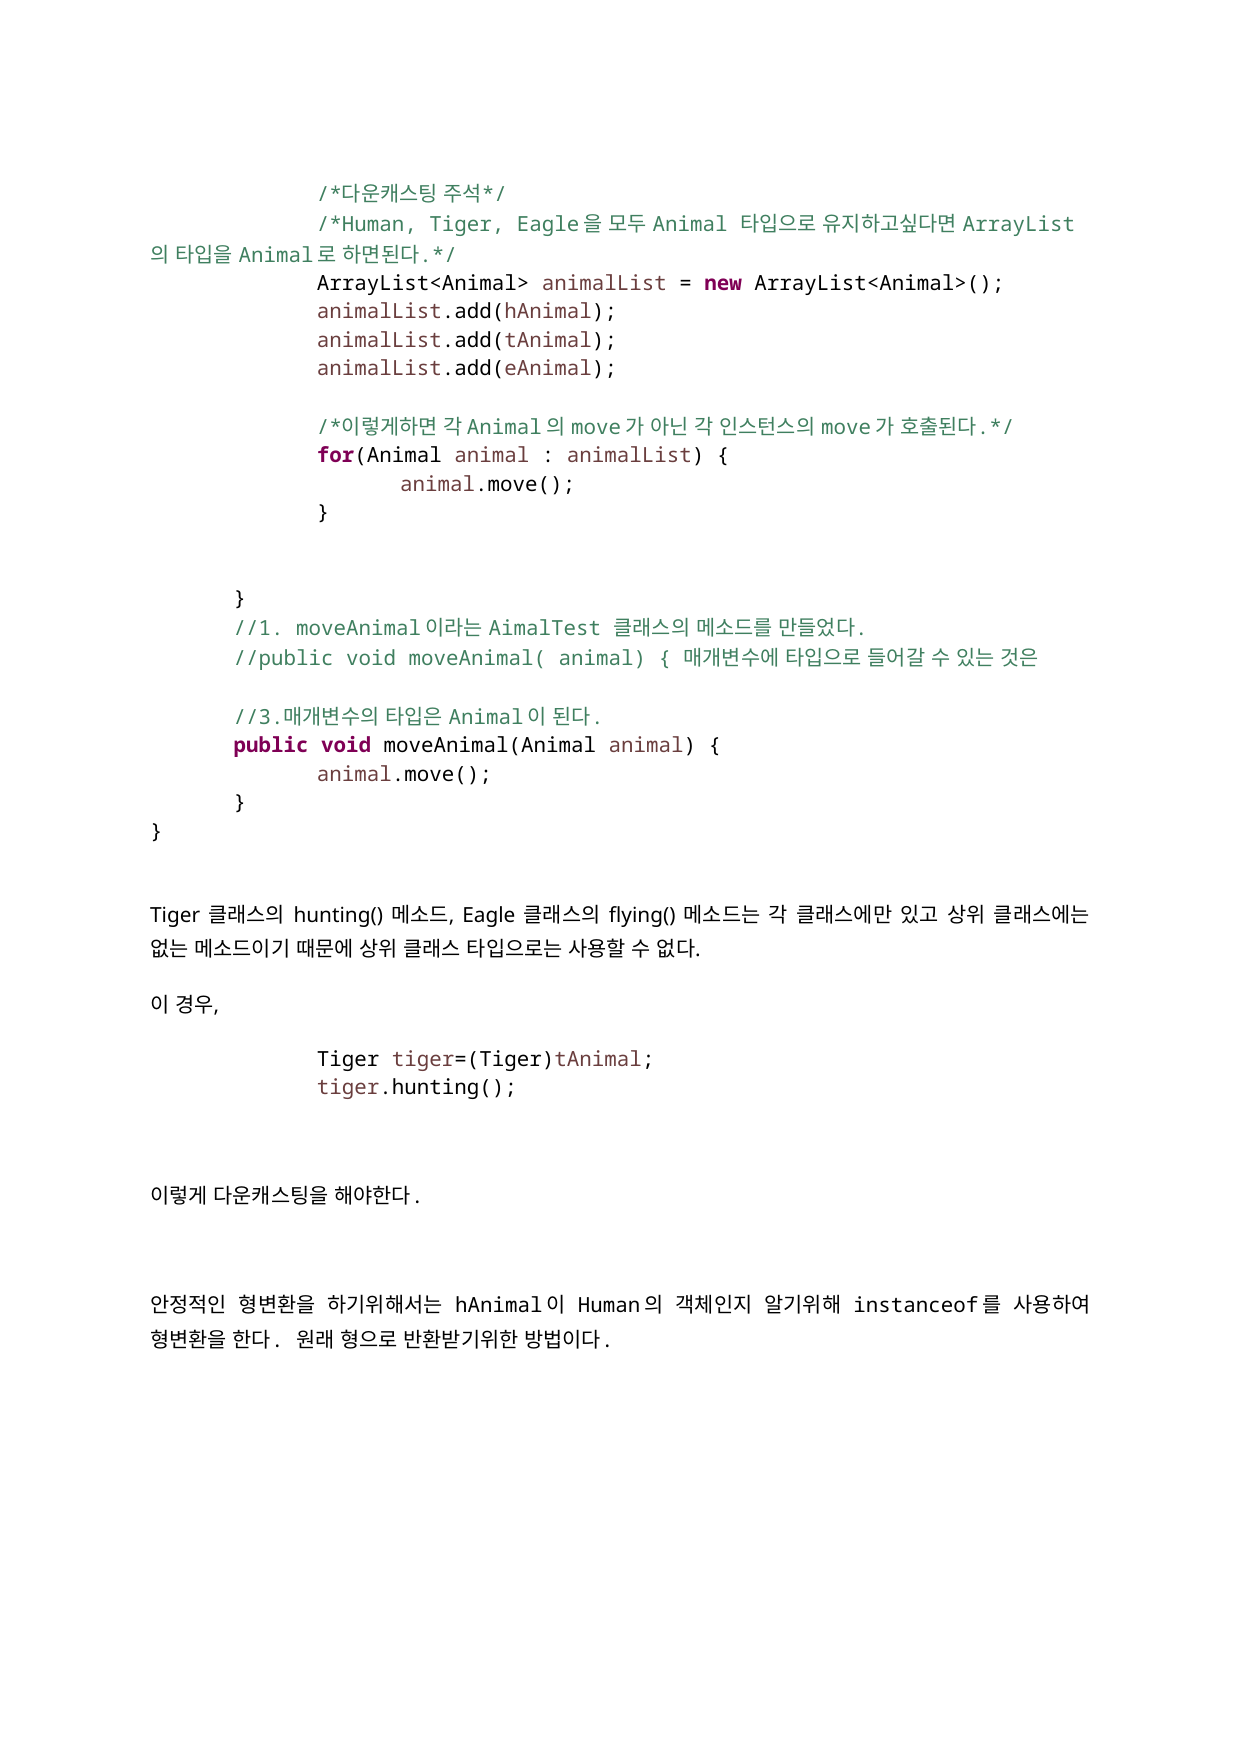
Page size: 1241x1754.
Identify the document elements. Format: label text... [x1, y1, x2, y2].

text } [150, 583, 1090, 611]
text animalList.add(eAnimal); [150, 353, 1090, 382]
text Tiger 클래스의 hunting() 메소드, Eagle 클래스의 flying() 메소드는 각 클래스에만 있고 상위 클래스에는 없는 메소드이기 때문에 상위 클래스 타입으로는 사용할 수 없다. [150, 898, 1090, 963]
text //1. moveAnimal이라는 AimalTest 클래스의 메소드를 만들었다. [150, 611, 1090, 642]
text animalList.add(hAnimal); [150, 297, 1090, 325]
text 이렇게 다운캐스팅을 해야한다. [150, 1179, 1090, 1209]
text /*다운캐스팅 주석*/ [150, 177, 1090, 207]
text //3.매개변수의 타입은 Animal이 된다. [150, 700, 1090, 731]
text } [150, 787, 1090, 816]
text //public void moveAnimal( animal) { 매개변수에 타입으로 들어갈 수 있는 것은 [150, 642, 1090, 672]
text ArrayList<Animal> animalList = new ArrayList<Animal>(); [150, 268, 1090, 297]
text /*이렇게하면 각Animal의 move가 아닌 각 인스턴스의 move가 호출된다.*/ [150, 410, 1090, 441]
text 안정적인 형변환을 하기위해서는 hAnimal이 Human의 객체인지 알기위해 instanceof를 사용하여 형변환을 한다. 원래 형으로 반환받기위한 방법이다. [150, 1288, 1090, 1353]
text public void moveAnimal(Animal animal) { [150, 731, 1090, 759]
text } [150, 816, 1090, 844]
text tiger.hunting(); [150, 1072, 1090, 1101]
text /*Human, Tiger, Eagle을 모두 Animal 타입으로 유지하고싶다면 ArrayList의 타입을 Animal로 하면된다.*/ [150, 207, 1090, 268]
text for(Animal animal : animalList) { [150, 441, 1090, 469]
text Tiger tiger=(Tiger)tAnimal; [150, 1044, 1090, 1072]
text animalList.add(tAnimal); [150, 325, 1090, 353]
text animal.move(); [150, 759, 1090, 787]
text } [150, 497, 1090, 526]
text 이 경우, [150, 988, 1090, 1018]
text animal.move(); [150, 469, 1090, 497]
